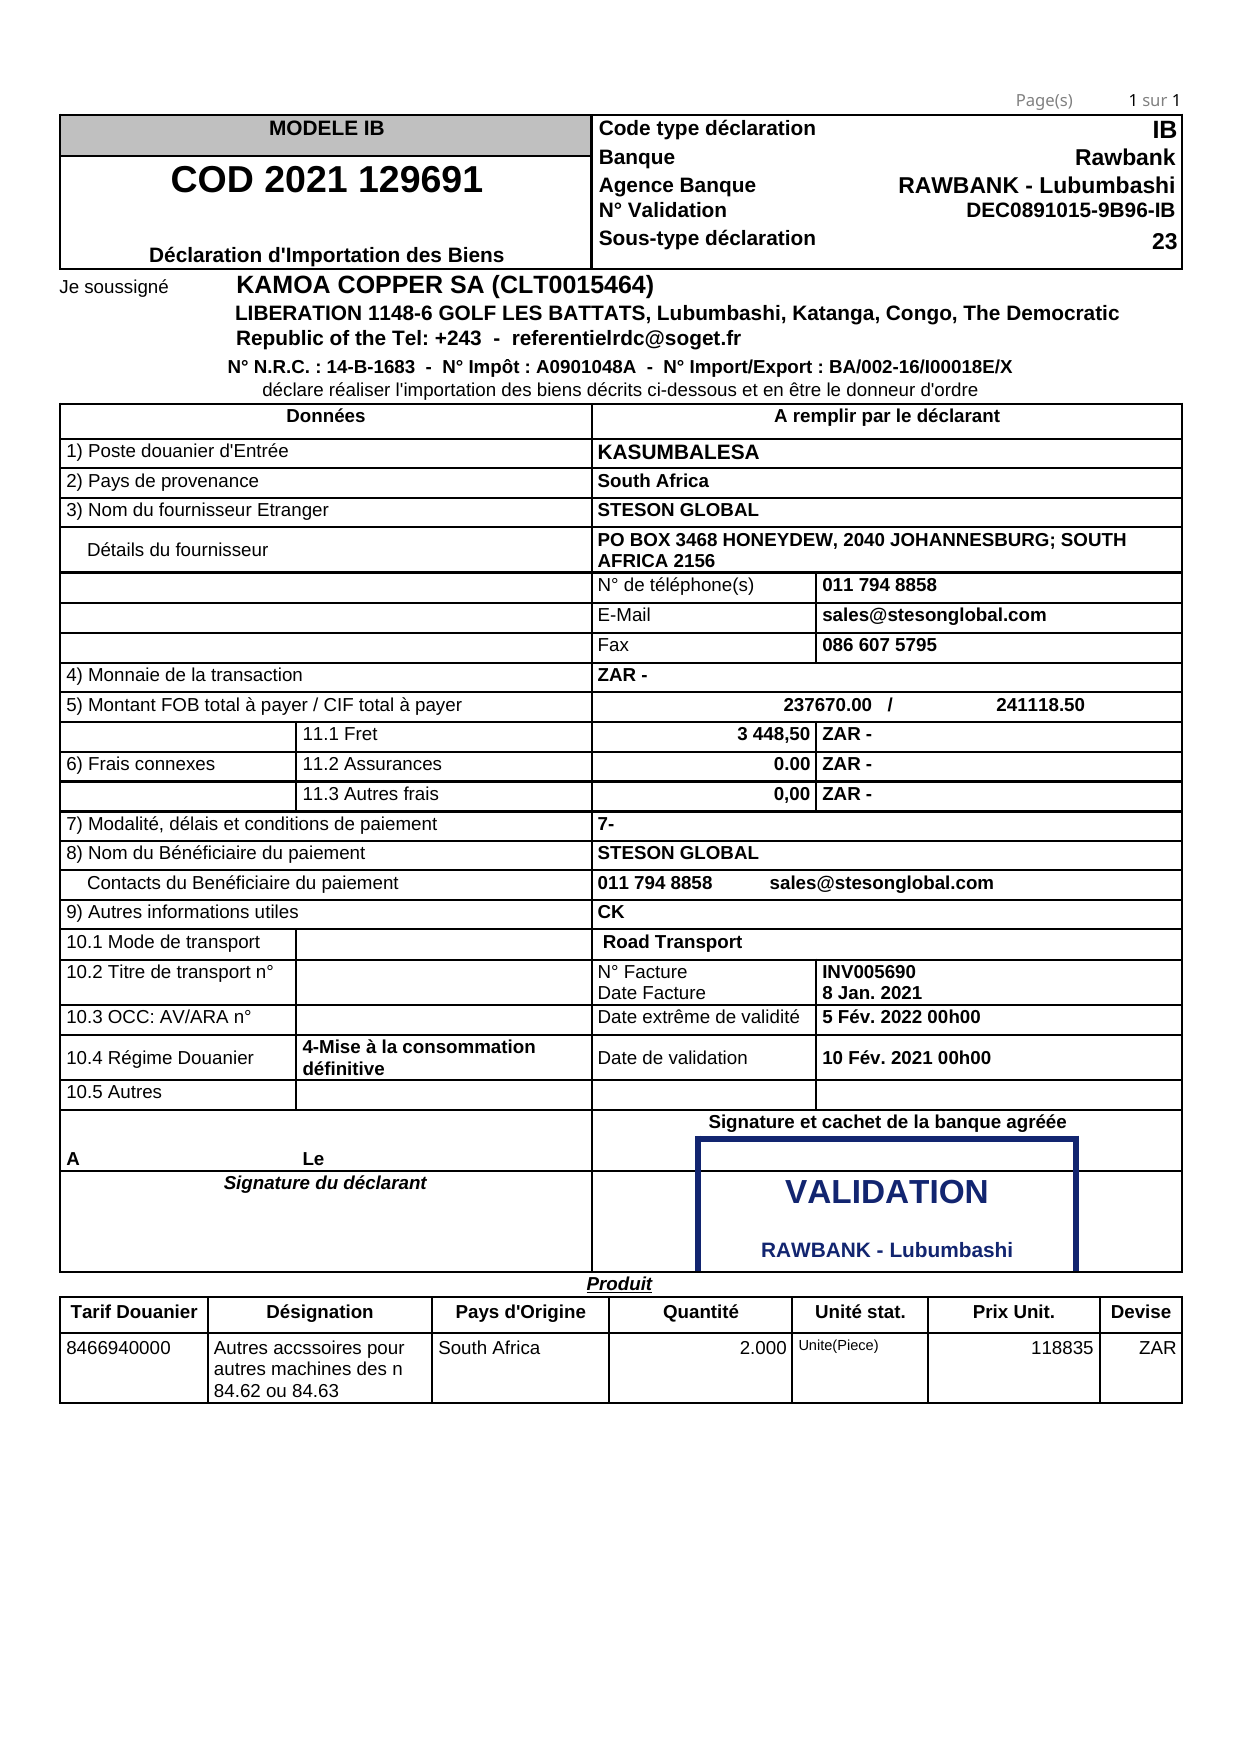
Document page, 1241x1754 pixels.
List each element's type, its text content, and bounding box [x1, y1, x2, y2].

table_cell South Africa [433, 1334, 608, 1402]
subtitle LIBERATION 1148-6 GOLF LES BATTATS, Lubumbashi, Katanga, Congo, The Democratic Republic of the Tel: +243 - referentielrdc@soget.fr [235, 301, 1181, 350]
table_header Code type déclaration Banque Agence Banque N° Validation Sous-type déclaration [593, 116, 897, 268]
table_cell Détails du fournisseur [61, 528, 591, 571]
table_cell 011 794 8858 sales@stesonglobal.com [593, 871, 1181, 899]
table_cell Date extrême de validité [593, 1006, 815, 1034]
table_cell [297, 961, 591, 1004]
table_cell [61, 604, 591, 632]
table_cell 10.2 Titre de transport n° [61, 961, 295, 1004]
table_header A remplir par le déclarant [593, 405, 1181, 438]
table_cell ZAR - [817, 783, 1181, 810]
text Produit [59, 1273, 1181, 1294]
table_cell Signature et cachet de la banque agréée [593, 1111, 1181, 1136]
table_cell 237670.00 / 241118.50 [593, 693, 1181, 721]
table_cell South Africa [593, 469, 1181, 497]
table_cell N° de téléphone(s) [593, 574, 815, 602]
table_cell 6) Frais connexes [61, 753, 295, 780]
table_cell sales@stesonglobal.com [817, 604, 1181, 632]
table_cell [817, 1081, 1181, 1109]
table_cell CK [593, 901, 1181, 928]
table_header Unité stat. [793, 1298, 927, 1332]
table_cell 11.2 Assurances [297, 753, 591, 780]
table_cell [1079, 1136, 1181, 1169]
table_cell 4-Mise à la consommation définitive [297, 1036, 591, 1079]
table_cell 9) Autres informations utiles [61, 901, 591, 928]
table_header Pays d'Origine [433, 1298, 608, 1332]
table_cell ZAR [1101, 1334, 1181, 1402]
table_cell 086 607 5795 [817, 634, 1181, 662]
table_header Tarif Douanier [61, 1298, 207, 1332]
table_cell [297, 1081, 591, 1109]
table_cell 118835 [929, 1334, 1099, 1402]
table_cell E-Mail [593, 604, 815, 632]
table_cell 8) Nom du Bénéficiaire du paiement [61, 842, 591, 869]
table_cell 10.4 Régime Douanier [61, 1036, 295, 1079]
table_cell [61, 574, 591, 602]
table_cell 0.00 [593, 753, 815, 780]
table_cell 1) Poste douanier d'Entrée [61, 440, 591, 467]
table_cell KASUMBALESA [593, 440, 1181, 467]
table_cell [1079, 1172, 1181, 1271]
table_cell A Le [61, 1111, 591, 1169]
text Page(s) 1 sur 1 [59, 88, 1181, 111]
table_header MODELE IB [61, 116, 590, 155]
table_cell ZAR - [593, 664, 1181, 691]
table_cell ZAR - [817, 753, 1181, 780]
table_cell 2.000 [610, 1334, 791, 1402]
table_cell 5) Montant FOB total à payer / CIF total à payer [61, 693, 591, 721]
table_cell [61, 634, 591, 662]
table_cell [593, 1136, 695, 1169]
table_cell PO BOX 3468 HONEYDEW, 2040 JOHANNESBURG; SOUTH AFRICA 2156 [593, 528, 1181, 571]
table_cell 2) Pays de provenance [61, 469, 591, 497]
table_cell N° Facture Date Facture [593, 961, 815, 1004]
table_cell 10 Fév. 2021 00h00 [817, 1036, 1181, 1079]
table_cell [297, 930, 591, 958]
table_header Prix Unit. [929, 1298, 1099, 1332]
table_cell 10.3 OCC: AV/ARA n° [61, 1006, 295, 1034]
table_cell [593, 1172, 695, 1271]
table_cell 3) Nom du fournisseur Etranger [61, 499, 591, 526]
table_cell COD 2021 129691 Déclaration d'Importation des Biens [61, 157, 590, 268]
table_cell 7) Modalité, délais et conditions de paiement [61, 813, 591, 840]
table_cell Autres accssoires pour autres machines des n 84.62 ou 84.63 [209, 1334, 431, 1402]
table_cell STESON GLOBAL [593, 499, 1181, 526]
table_cell 3 448,50 [593, 723, 815, 751]
table_cell [701, 1142, 1073, 1169]
table_header Désignation [209, 1298, 431, 1332]
table_cell 11.1 Fret [297, 723, 591, 751]
table_cell [61, 783, 295, 810]
table_header IB Rawbank RAWBANK - Lubumbashi DEC0891015-9B96-IB 23 [897, 116, 1181, 268]
table_cell STESON GLOBAL [593, 842, 1181, 869]
table_cell 5 Fév. 2022 00h00 [817, 1006, 1181, 1034]
table_cell Road Transport [593, 930, 1181, 958]
table_cell ZAR - [817, 723, 1181, 751]
table_cell 10.1 Mode de transport [61, 930, 295, 958]
table_cell 0,00 [593, 783, 815, 810]
table_cell [593, 1081, 815, 1109]
subtitle Je soussigné KAMOA COPPER SA (CLT0015464) [59, 270, 1181, 299]
table_cell INV005690 8 Jan. 2021 [817, 961, 1181, 1004]
table_cell Signature du déclarant [61, 1172, 591, 1271]
table_cell 10.5 Autres [61, 1081, 295, 1109]
table_cell 4) Monnaie de la transaction [61, 664, 591, 691]
table_header Devise [1101, 1298, 1181, 1332]
table_cell 8466940000 [61, 1334, 207, 1402]
table_cell 011 794 8858 [817, 574, 1181, 602]
table_cell 7- [593, 813, 1181, 840]
text N° N.R.C. : 14-B-1683 - N° Impôt : A0901048A - N° Import/Export : BA/002-16/I00018E/X déclare réaliser l'importation des biens décrits ci-dessous et en être le donneur d'ordre [197, 356, 1043, 401]
table_cell Date de validation [593, 1036, 815, 1079]
table_cell [297, 1006, 591, 1034]
table_header Quantité [610, 1298, 791, 1332]
table_cell 11.3 Autres frais [297, 783, 591, 810]
table_header Données [61, 405, 591, 438]
table_cell VALIDATION RAWBANK - Lubumbashi [701, 1172, 1073, 1271]
table_cell Fax [593, 634, 815, 662]
table_cell [61, 723, 295, 751]
table_cell Contacts du Benéficiaire du paiement [61, 871, 591, 899]
table_cell Unite(Piece) [793, 1334, 927, 1402]
